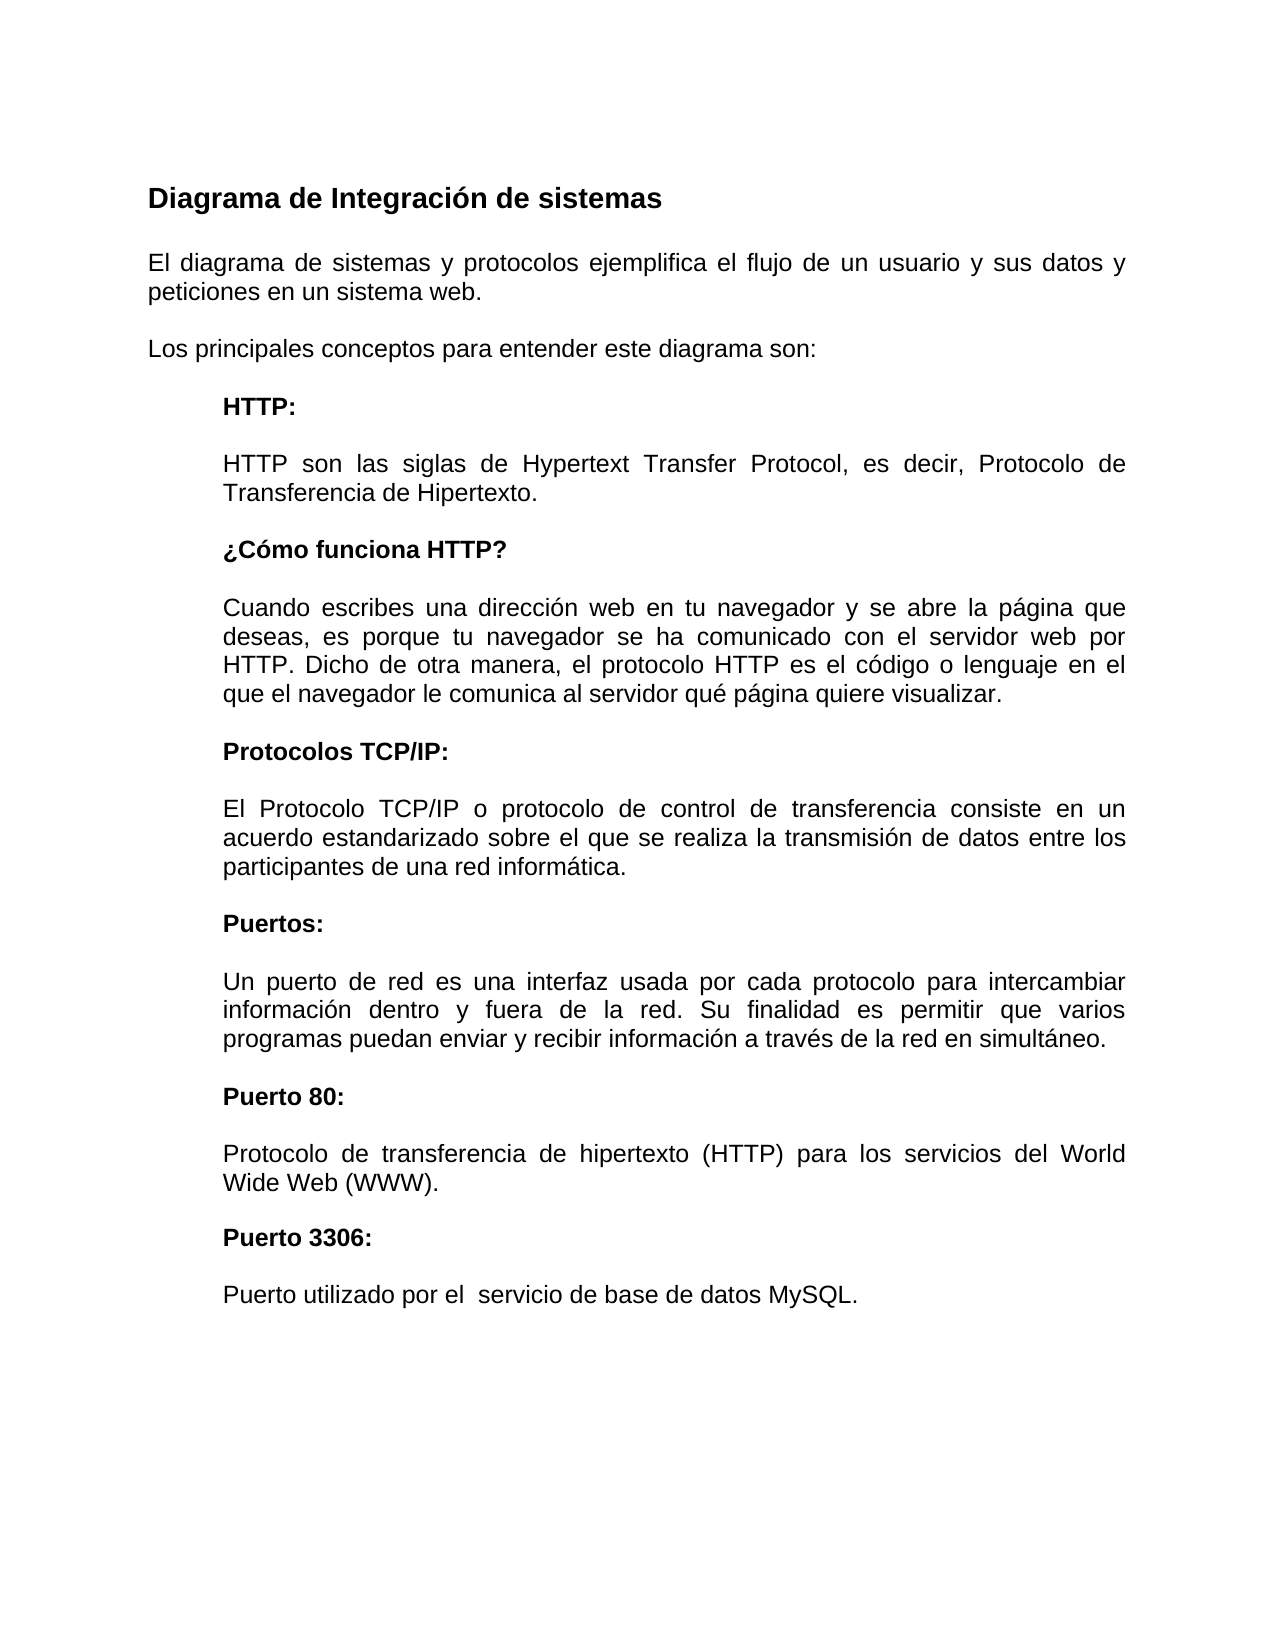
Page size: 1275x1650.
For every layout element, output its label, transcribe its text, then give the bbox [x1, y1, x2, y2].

text Un puerto de red es una interfaz usada por cada protocolo para intercambiar información dentro y fuera de la red. Su finalidad es permitir que varios programas puedan enviar y recibir información a través de la red en simultáneo. [223, 966, 1127, 1053]
text ¿Cómo funciona HTTP? [223, 535, 1127, 564]
text HTTP son las siglas de Hypertext Transfer Protocol, es decir, Protocolo de Transferencia de Hipertexto. [223, 449, 1127, 506]
text Los principales conceptos para entender este diagrama son: [148, 334, 1127, 363]
text Puerto 80: [223, 1081, 1127, 1110]
text Cuando escribes una dirección web en tu navegador y se abre la página que deseas, es porque tu navegador se ha comunicado con el servidor web por HTTP. Dicho de otra manera, el protocolo HTTP es el código o lenguaje en el que el navegador le comunica al servidor qué página quiere visualizar. [223, 593, 1127, 708]
text Puerto utilizado por el servicio de base de datos MySQL. [148, 1280, 1127, 1309]
text Protocolos TCP/IP: [148, 736, 1127, 765]
text Protocolo de transferencia de hipertexto (HTTP) para los servicios del World Wide Web (WWW). [223, 1139, 1127, 1196]
text HTTP: [148, 391, 1127, 420]
text El diagrama de sistemas y protocolos ejemplifica el flujo de un usuario y sus datos y peticiones en un sistema web. [148, 248, 1127, 305]
text Puerto 3306: [148, 1223, 1127, 1252]
text Diagrama de Integración de sistemas [148, 181, 1127, 214]
text Puertos: [148, 909, 1127, 938]
text El Protocolo TCP/IP o protocolo de control de transferencia consiste en un acuerdo estandarizado sobre el que se realiza la transmisión de datos entre los participantes de una red informática. [223, 794, 1127, 880]
